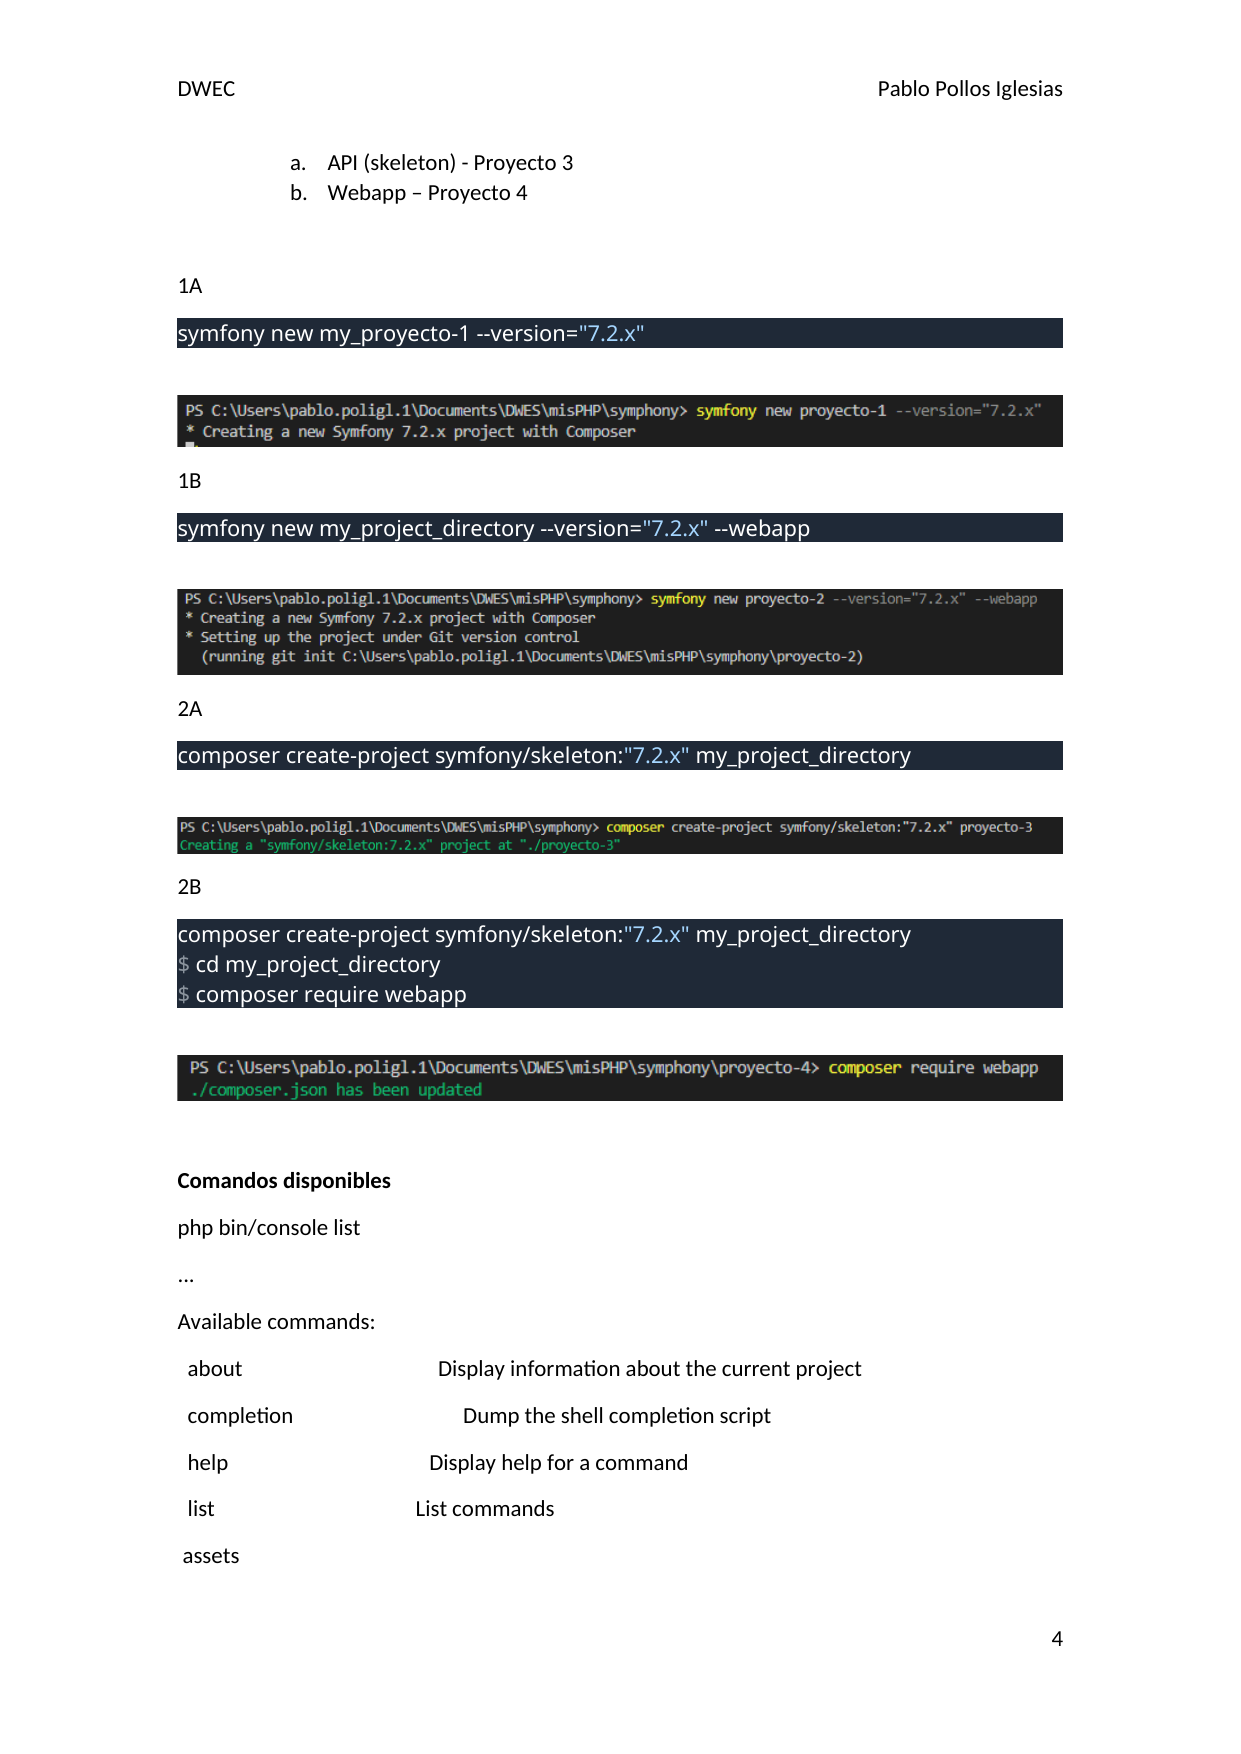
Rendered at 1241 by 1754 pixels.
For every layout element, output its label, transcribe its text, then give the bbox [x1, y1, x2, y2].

text 1B [177, 466, 1063, 494]
text symfony new my_proyecto-1 --version="7.2.x" [177, 318, 1063, 348]
text composer create-project symfony/skeleton:"7.2.x" my_project_directory [177, 919, 1063, 949]
text php bin/console list [177, 1213, 1063, 1241]
text $ cd my_project_directory [177, 949, 1063, 978]
text Available commands: [177, 1307, 1063, 1335]
text about Display information about the current project [177, 1354, 1063, 1382]
text help Display help for a command [177, 1448, 1063, 1476]
list API (skeleton) - Proyecto 3 [290, 148, 1063, 176]
text symfony new my_project_directory --version="7.2.x" --webapp [177, 513, 1063, 542]
text composer create-project symfony/skeleton:"7.2.x" my_project_directory [177, 741, 1063, 770]
text assets [177, 1541, 1063, 1569]
text $ composer require webapp [177, 978, 1063, 1008]
list Webapp – Proyecto 4 [290, 178, 1063, 206]
picture [177, 817, 1063, 854]
text completion Dump the shell completion script [177, 1401, 1063, 1429]
text Comandos disponibles [177, 1166, 1063, 1194]
text list List commands [177, 1494, 1063, 1523]
picture [177, 1055, 1063, 1101]
text ... [177, 1260, 1063, 1288]
text 1A [177, 272, 1063, 299]
text 2B [177, 872, 1063, 900]
picture [177, 395, 1063, 447]
picture [177, 589, 1063, 675]
text 2A [177, 694, 1063, 722]
